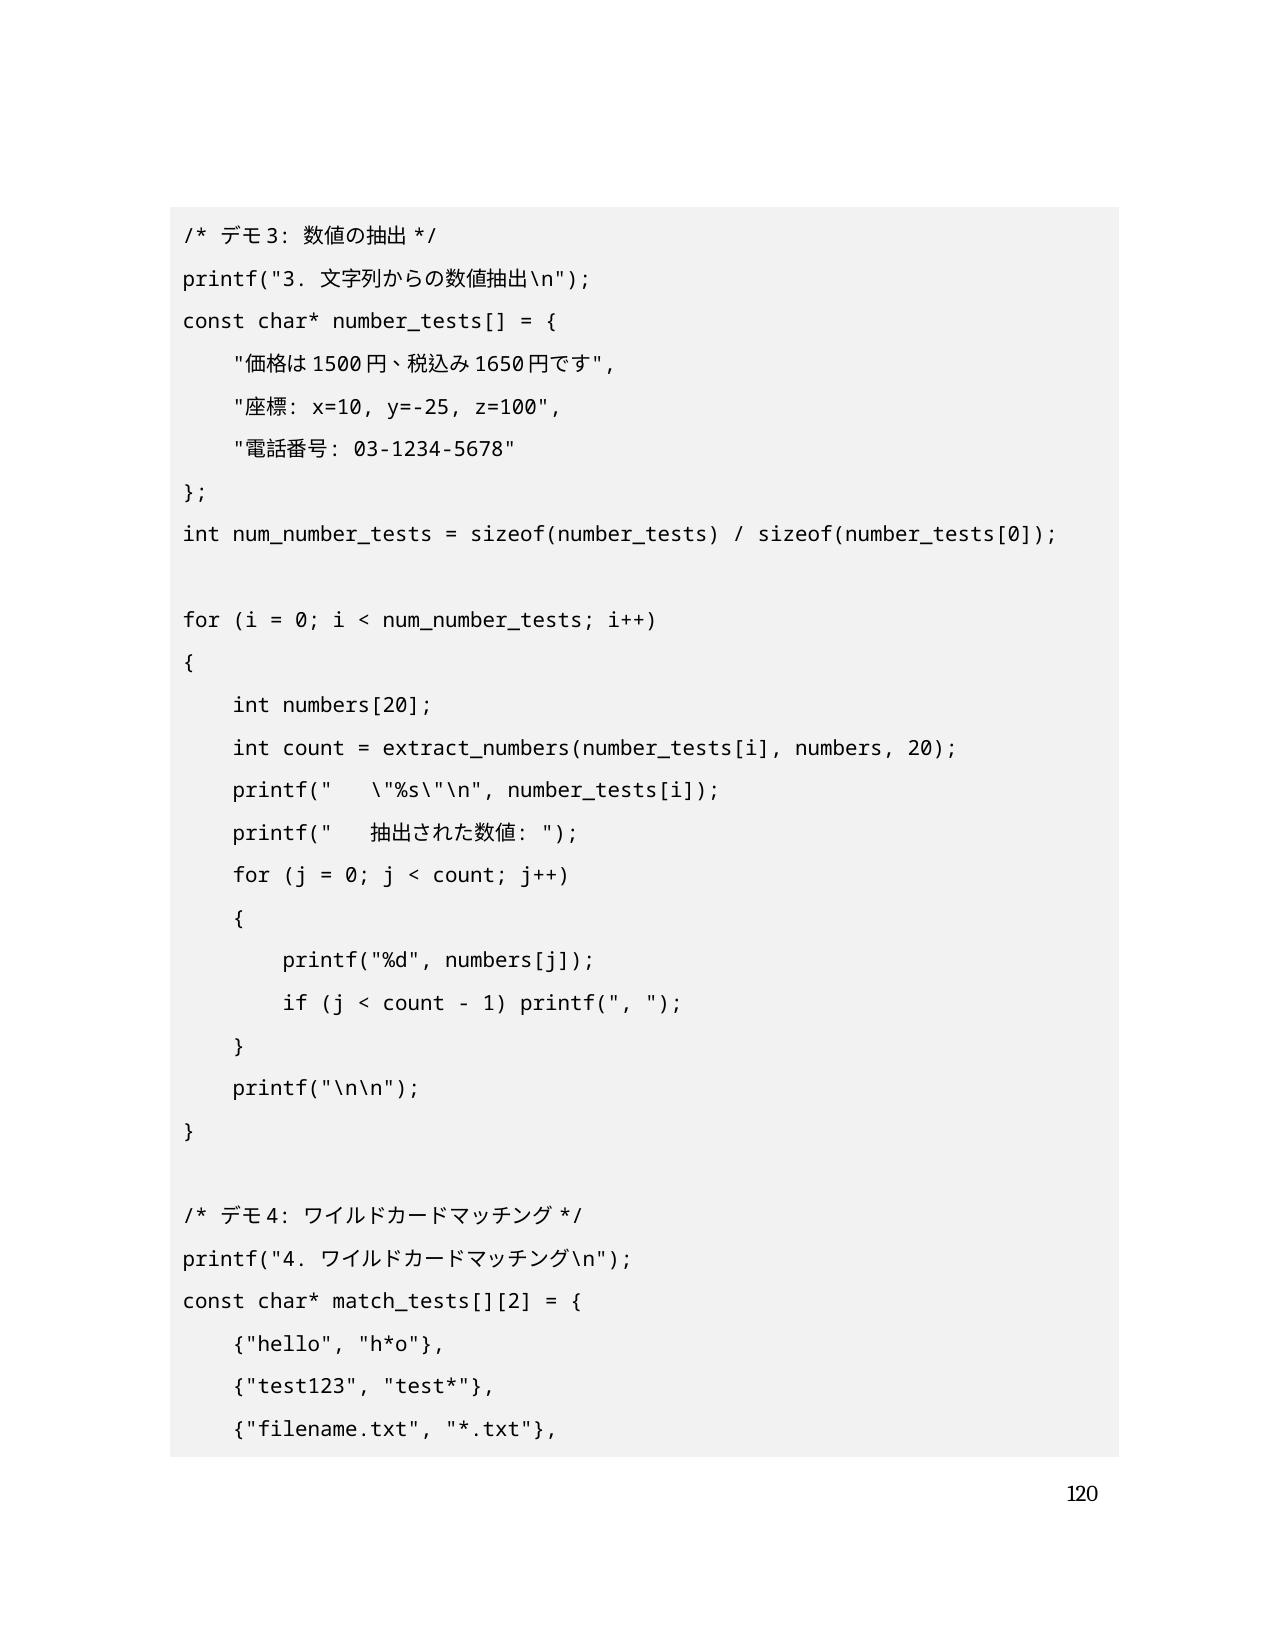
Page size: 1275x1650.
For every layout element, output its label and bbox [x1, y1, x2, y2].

text [183, 219, 1106, 1445]
